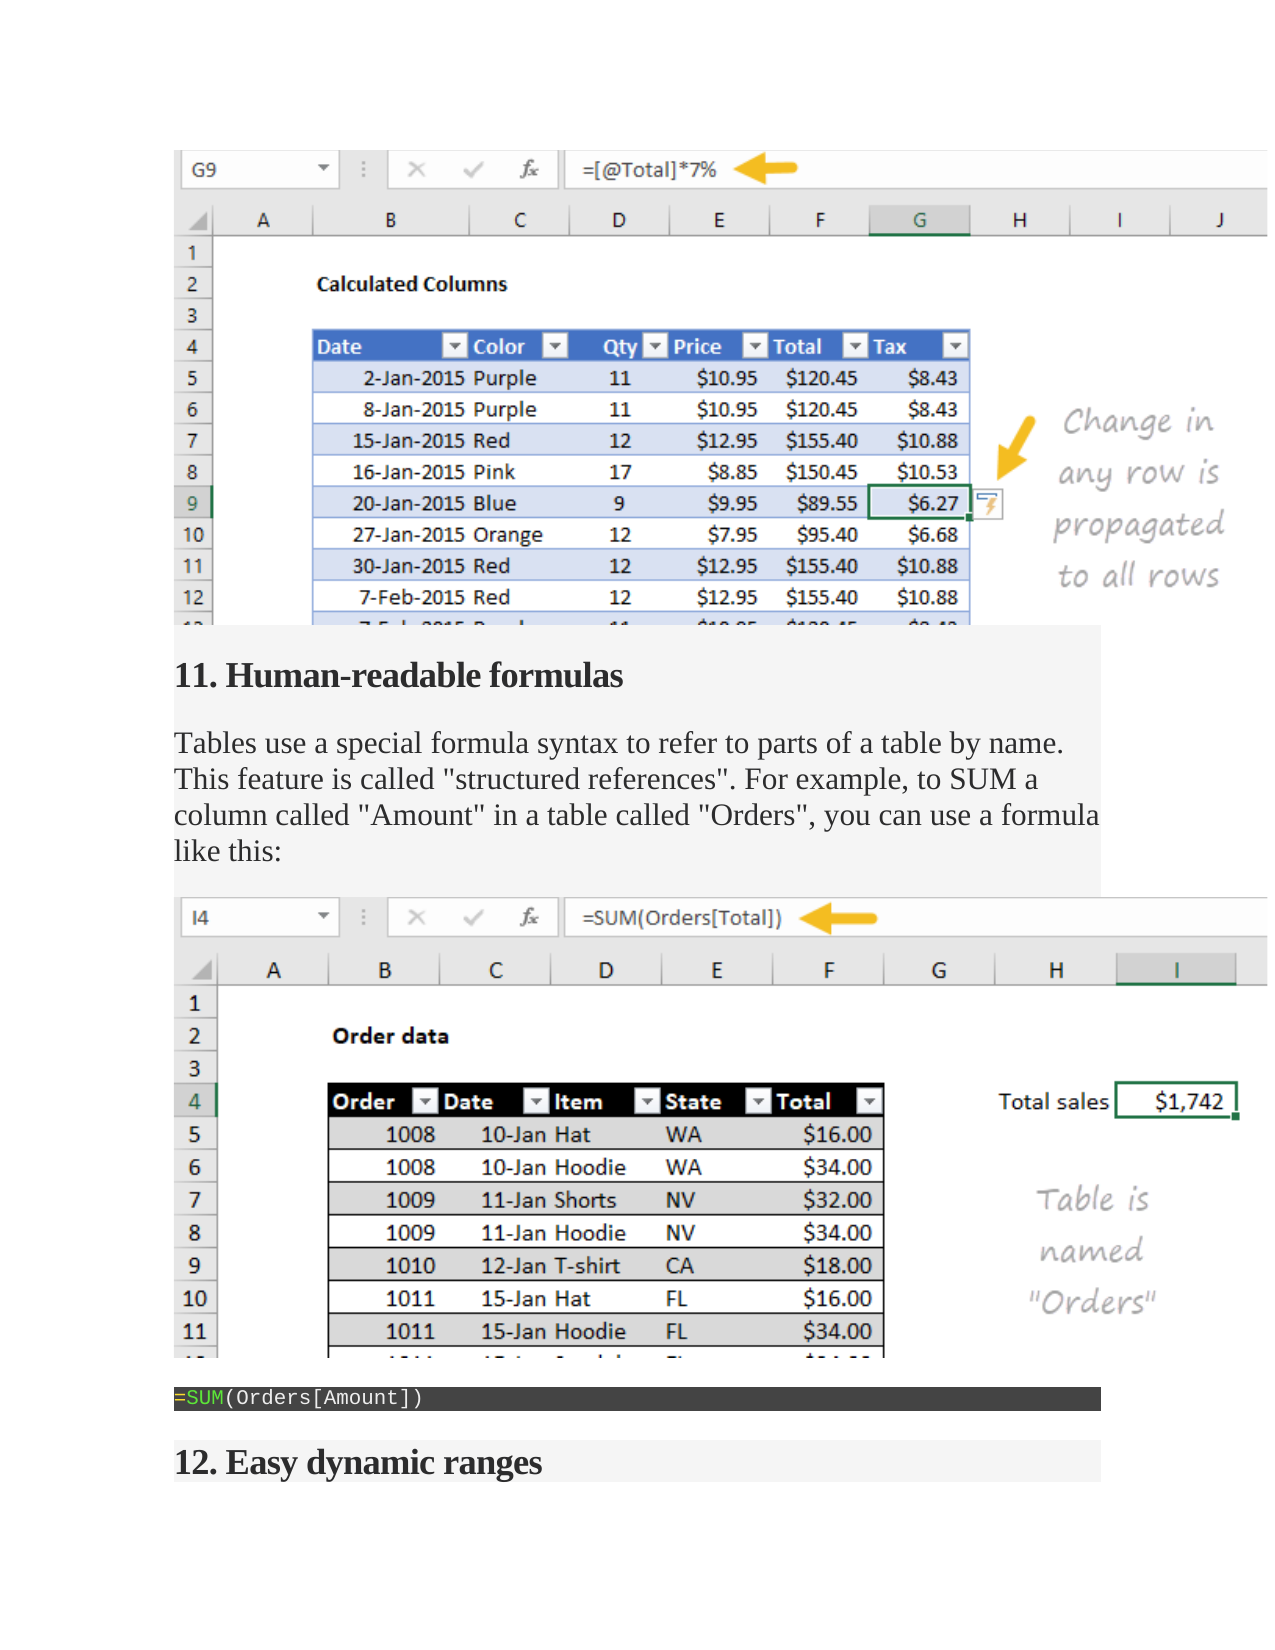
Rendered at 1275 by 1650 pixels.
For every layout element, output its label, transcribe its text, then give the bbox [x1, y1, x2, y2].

subtitle 11. Human-readable formulas [174, 653, 1101, 696]
picture [173, 897, 1268, 1358]
text Tables use a special formula syntax to refer to parts of a table by name. This feature is called "structured references". For example, to SUM a column called "Amount" in a table called "Orders", you can use a formula like this: [174, 725, 1101, 868]
subtitle 12. Easy dynamic ranges [174, 1440, 1101, 1482]
text =SUM(Orders[Amount]) [174, 1387, 1101, 1411]
picture [173, 150, 1268, 625]
